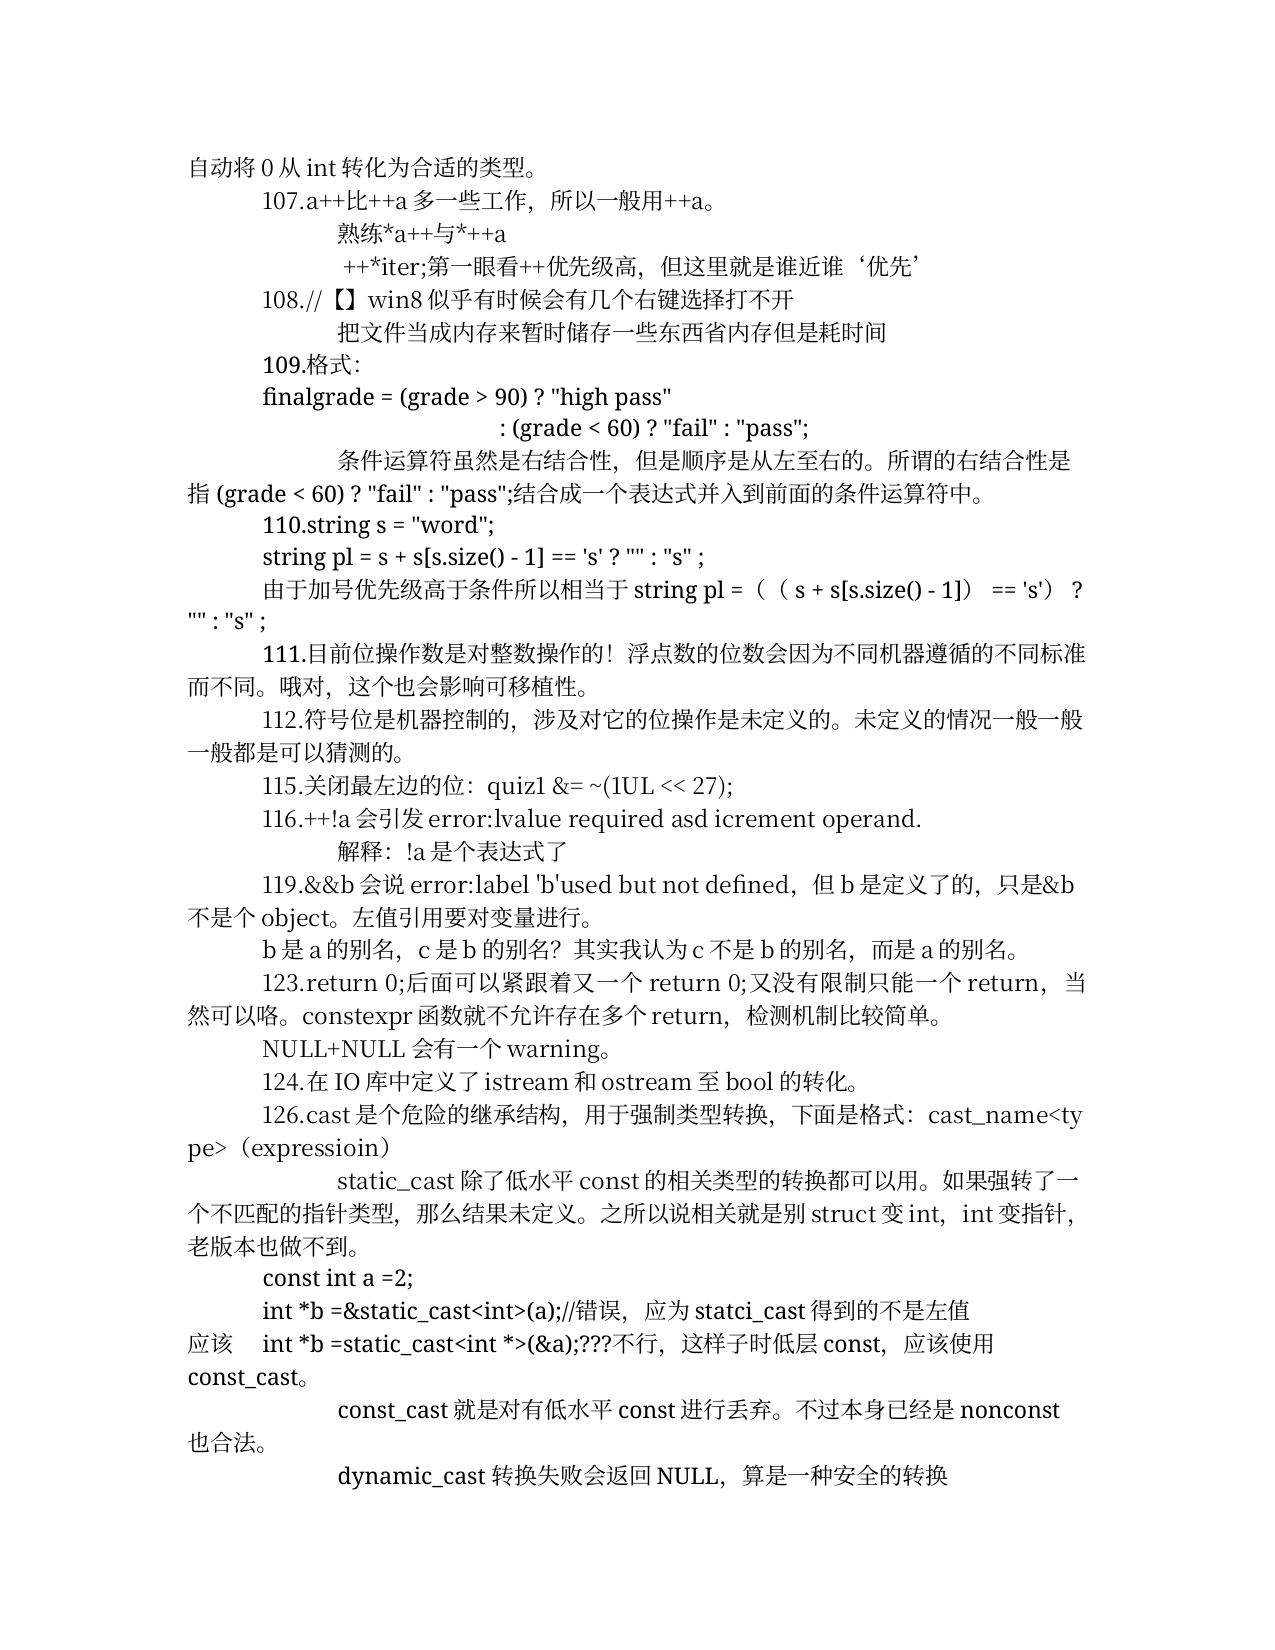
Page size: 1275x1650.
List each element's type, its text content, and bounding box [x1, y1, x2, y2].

text 124.在IO库中定义了istream和ostream至bool的转化。 [187, 1064, 1087, 1097]
text finalgrade = (grade > 90) ? "high pass" [187, 381, 1087, 412]
text static_cast除了低水平const的相关类型的转换都可以用。如果强转了一个不匹配的指针类型，那么结果未定义。之所以说相关就是别struct变int，int变指针，老版本也做不到。 [187, 1163, 1087, 1262]
text 由于加号优先级高于条件所以相当于string pl =（（ s + s[s.size() - 1]） == 's'） ? "" : "s" ; [187, 572, 1087, 636]
text 条件运算符虽然是右结合性，但是顺序是从左至右的。所谓的右结合性是指 (grade < 60) ? "fail" : "pass";结合成一个表达式并入到前面的条件运算符中。 [187, 443, 1087, 509]
text : (grade < 60) ? "fail" : "pass"; [187, 412, 1087, 443]
text 106.再次说明最好把0赋值给指针,C++中，不过我觉得没有什么问题，因为他会自动将0从int转化为合适的类型。 [187, 150, 1087, 183]
text b是a的别名，c是b的别名？其实我认为c不是b的别名，而是a的别名。 [187, 932, 1087, 965]
text NULL+NULL会有一个warning。 [187, 1031, 1087, 1064]
text 解释：!a是个表达式了 [187, 834, 1087, 867]
text 107.a++比++a多一些工作，所以一般用++a。 [187, 183, 1087, 216]
text 126.cast是个危险的继承结构，用于强制类型转换，下面是格式：cast_name<type>（expressioin） [187, 1097, 1087, 1163]
text string pl = s + s[s.size() - 1] == 's' ? "" : "s" ; [187, 540, 1087, 572]
text 116.++!a会引发error:lvalue required asd icrement operand. [187, 801, 1087, 834]
text 109.格式： [187, 347, 1087, 381]
text 108.//【】win8似乎有时候会有几个右键选择打不开 [187, 282, 1087, 314]
text 应该 int *b =static_cast<int *>(&a);???不行，这样子时低层const，应该使用const_cast。 [187, 1326, 1087, 1392]
text 123.return 0;后面可以紧跟着又一个return 0;又没有限制只能一个return，当然可以咯。constexpr函数就不允许存在多个return，检测机制比较简单。 [187, 965, 1087, 1031]
text 119.&&b会说error:label 'b'used but not defined，但b是定义了的，只是&b不是个object。左值引用要对变量进行。 [187, 867, 1087, 932]
text const_cast就是对有低水平const进行丢弃。不过本身已经是nonconst也合法。 [187, 1392, 1087, 1458]
text dynamic_cast 转换失败会返回NULL，算是一种安全的转换 [187, 1458, 1087, 1491]
text 把文件当成内存来暂时储存一些东西省内存但是耗时间 [187, 314, 1087, 347]
text const int a =2; [187, 1262, 1087, 1293]
text int *b =&static_cast<int>(a);//错误，应为statci_cast得到的不是左值 [187, 1293, 1087, 1326]
text ++*iter;第一眼看++优先级高，但这里就是谁近谁‘优先’ [187, 249, 1087, 282]
text 熟练*a++与*++a [187, 216, 1087, 249]
text 110.string s = "word"; [187, 509, 1087, 540]
text 112.符号位是机器控制的，涉及对它的位操作是未定义的。未定义的情况一般一般一般都是可以猜测的。 [187, 702, 1087, 768]
text 115.关闭最左边的位：quiz1 &= ~(1UL << 27); [187, 768, 1087, 801]
text 111.目前位操作数是对整数操作的！浮点数的位数会因为不同机器遵循的不同标准而不同。哦对，这个也会影响可移植性。 [187, 636, 1087, 702]
